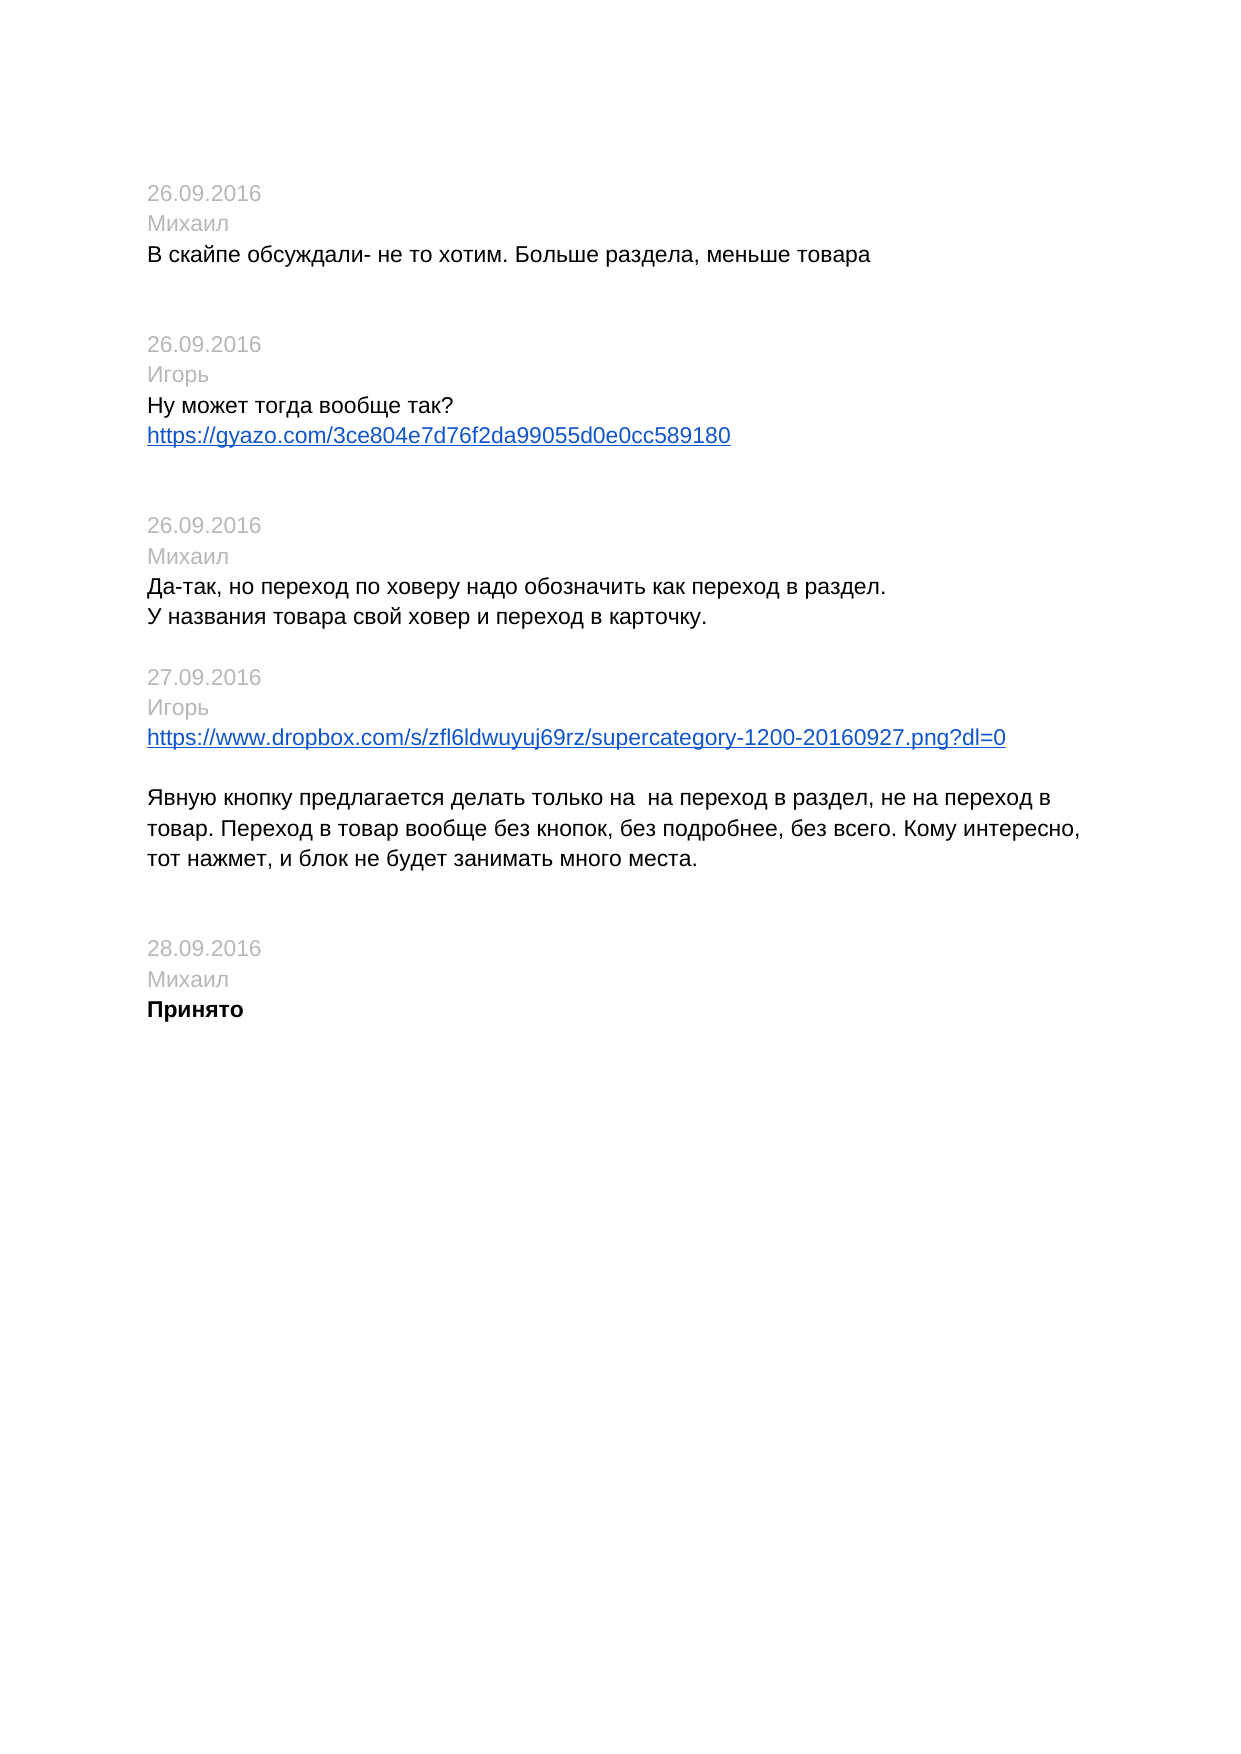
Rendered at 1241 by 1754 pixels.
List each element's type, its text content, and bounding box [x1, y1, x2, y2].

text 26.09.2016 [147, 512, 1090, 539]
text В скайпе обсуждали- не то хотим. Больше раздела, меньше товара [147, 241, 1090, 267]
text Игорь [147, 694, 1090, 720]
text Ну может тогда вообще так? [147, 392, 1090, 418]
text Игорь [147, 361, 1090, 388]
text У названия товара свой ховер и переход в карточку. [147, 603, 1090, 629]
text 26.09.2016 [147, 180, 1090, 207]
text Михаил [147, 543, 1090, 569]
text Принято [147, 996, 1090, 1022]
text https://www.dropbox.com/s/zfl6ldwuyuj69rz/supercategory-1200-20160927.png?dl=0 [147, 724, 1090, 750]
text Явную кнопку предлагается делать только на на переход в раздел, не на переход в товар. Переход в товар вообще без кнопок, без подробнее, без всего. Кому интересно, тот нажмет, и блок не будет занимать много места. [147, 784, 1090, 871]
text Михаил [147, 966, 1090, 992]
text Михаил [147, 210, 1090, 237]
text 26.09.2016 [147, 331, 1090, 358]
text 27.09.2016 [147, 663, 1090, 690]
text 28.09.2016 [147, 935, 1090, 962]
text Да-так, но переход по ховеру надо обозначить как переход в раздел. [147, 573, 1090, 599]
text https://gyazo.com/3ce804e7d76f2da99055d0e0cc589180 [147, 422, 1090, 448]
